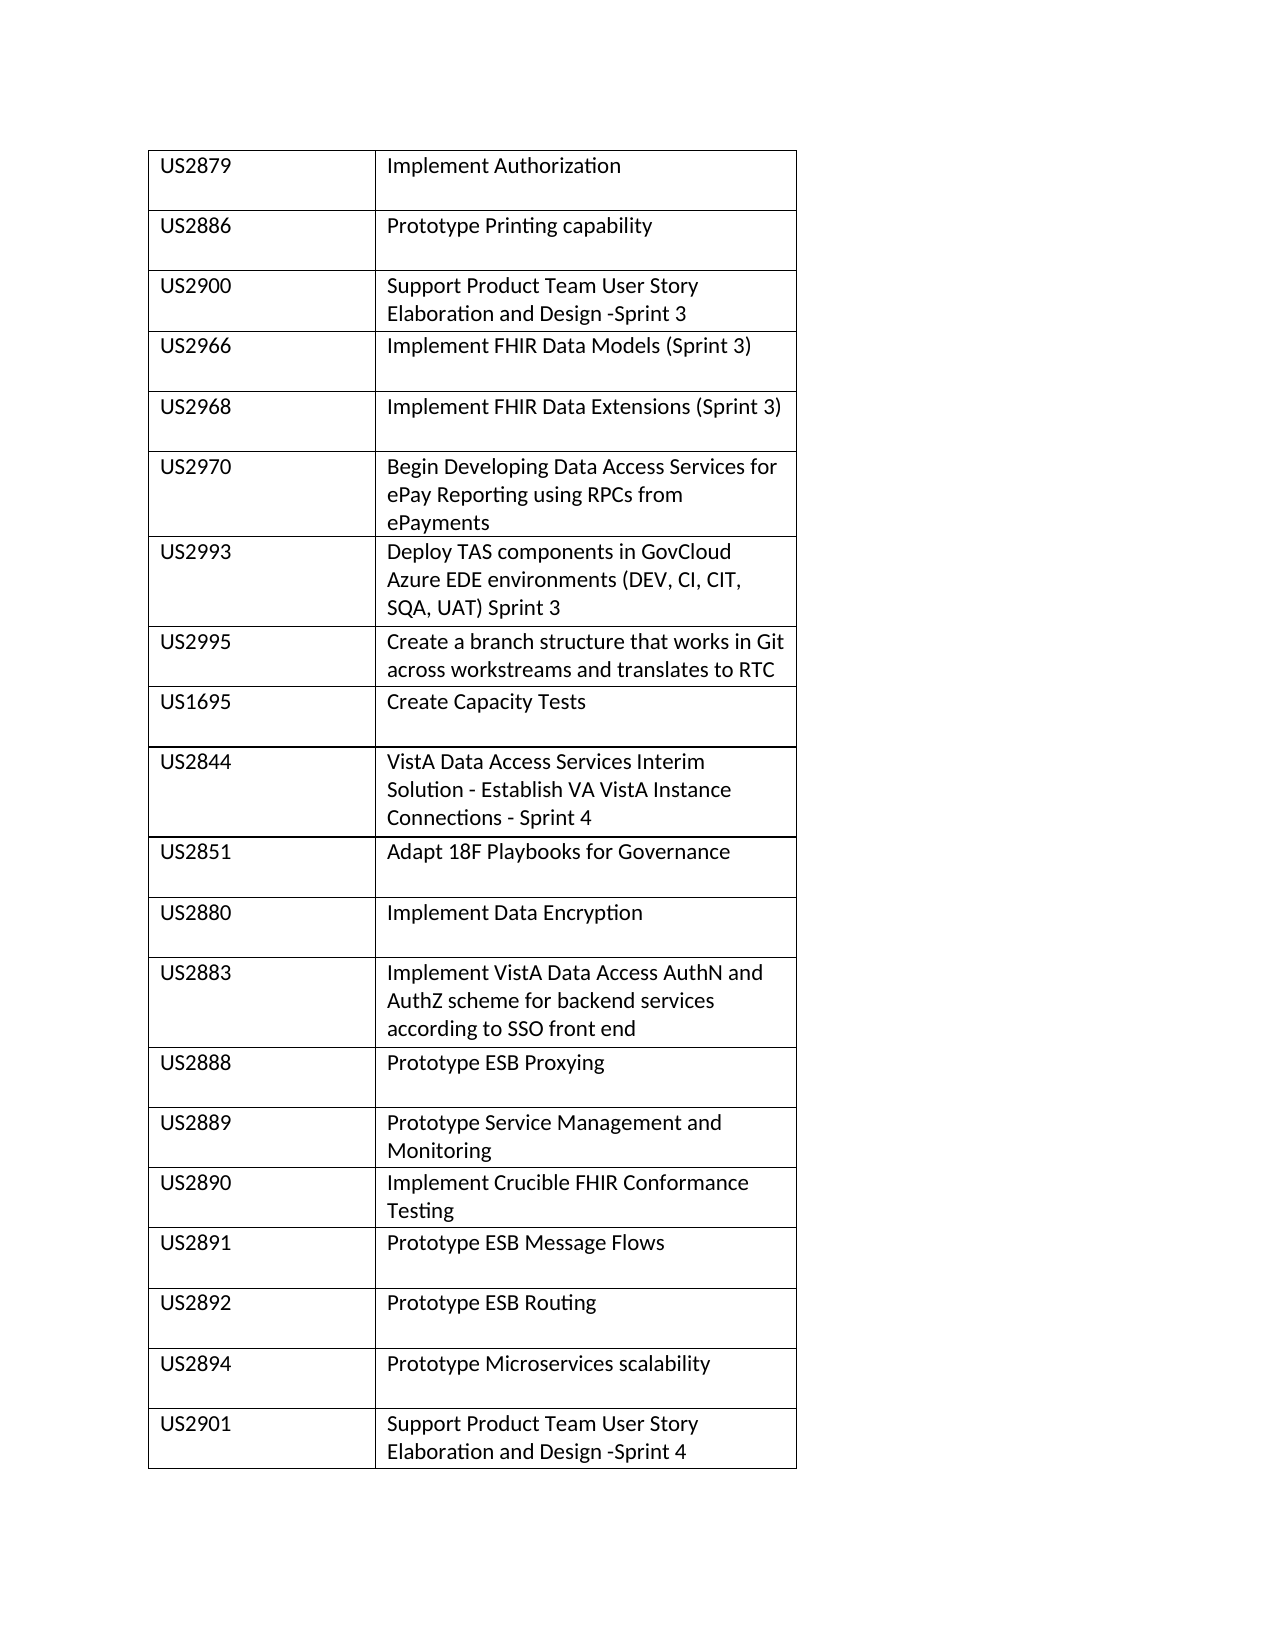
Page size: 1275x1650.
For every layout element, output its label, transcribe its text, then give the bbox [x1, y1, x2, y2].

table_cell US2892 [149, 1289, 375, 1348]
table_cell US2993 [149, 537, 375, 626]
table_cell US2880 [149, 898, 375, 957]
table_cell US2995 [149, 627, 375, 686]
table_cell US2891 [149, 1228, 375, 1287]
table_cell US2844 [149, 748, 375, 836]
table_cell Prototype ESB Message Flows [376, 1228, 796, 1287]
table_cell Implement Crucible FHIR Conformance Testing [376, 1168, 796, 1227]
table_cell Implement VistA Data Access AuthN and AuthZ scheme for backend services according to SSO front end [376, 958, 796, 1047]
table_cell Prototype ESB Routing [376, 1289, 796, 1348]
table_cell Implement FHIR Data Models (Sprint 3) [376, 332, 796, 391]
table_cell US2968 [149, 392, 375, 451]
table_cell Prototype Service Management and Monitoring [376, 1108, 796, 1167]
table_cell US2888 [149, 1048, 375, 1107]
table_cell Prototype ESB Proxying [376, 1048, 796, 1107]
table_cell Implement FHIR Data Extensions (Sprint 3) [376, 392, 796, 451]
table_cell US2879 [149, 151, 375, 210]
table_cell Deploy TAS components in GovCloud Azure EDE environments (DEV, CI, CIT, SQA, UAT) Sprint 3 [376, 537, 796, 626]
table_cell Adapt 18F Playbooks for Governance [376, 838, 796, 897]
table_cell Begin Developing Data Access Services for ePay Reporting using RPCs from ePayments [376, 452, 796, 536]
table_cell VistA Data Access Services Interim Solution - Establish VA VistA Instance Connections - Sprint 4 [376, 748, 796, 836]
table_cell Prototype Microservices scalability [376, 1349, 796, 1408]
table_cell Support Product Team User Story Elaboration and Design -Sprint 4 [376, 1409, 796, 1468]
table_cell US2966 [149, 332, 375, 391]
table_cell US2890 [149, 1168, 375, 1227]
table_cell Prototype Printing capability [376, 211, 796, 270]
table_cell Create Capacity Tests [376, 687, 796, 746]
table_cell Implement Authorization [376, 151, 796, 210]
table_cell US2901 [149, 1409, 375, 1468]
table_cell US2894 [149, 1349, 375, 1408]
table_cell Support Product Team User Story Elaboration and Design -Sprint 3 [376, 271, 796, 331]
table_cell US2900 [149, 271, 375, 331]
table_cell Create a branch structure that works in Git across workstreams and translates to RTC [376, 627, 796, 686]
table_cell US2889 [149, 1108, 375, 1167]
table_cell US2883 [149, 958, 375, 1047]
table_cell Implement Data Encryption [376, 898, 796, 957]
table_cell US1695 [149, 687, 375, 746]
table_cell US2886 [149, 211, 375, 270]
table_cell US2851 [149, 838, 375, 897]
table_cell US2970 [149, 452, 375, 536]
